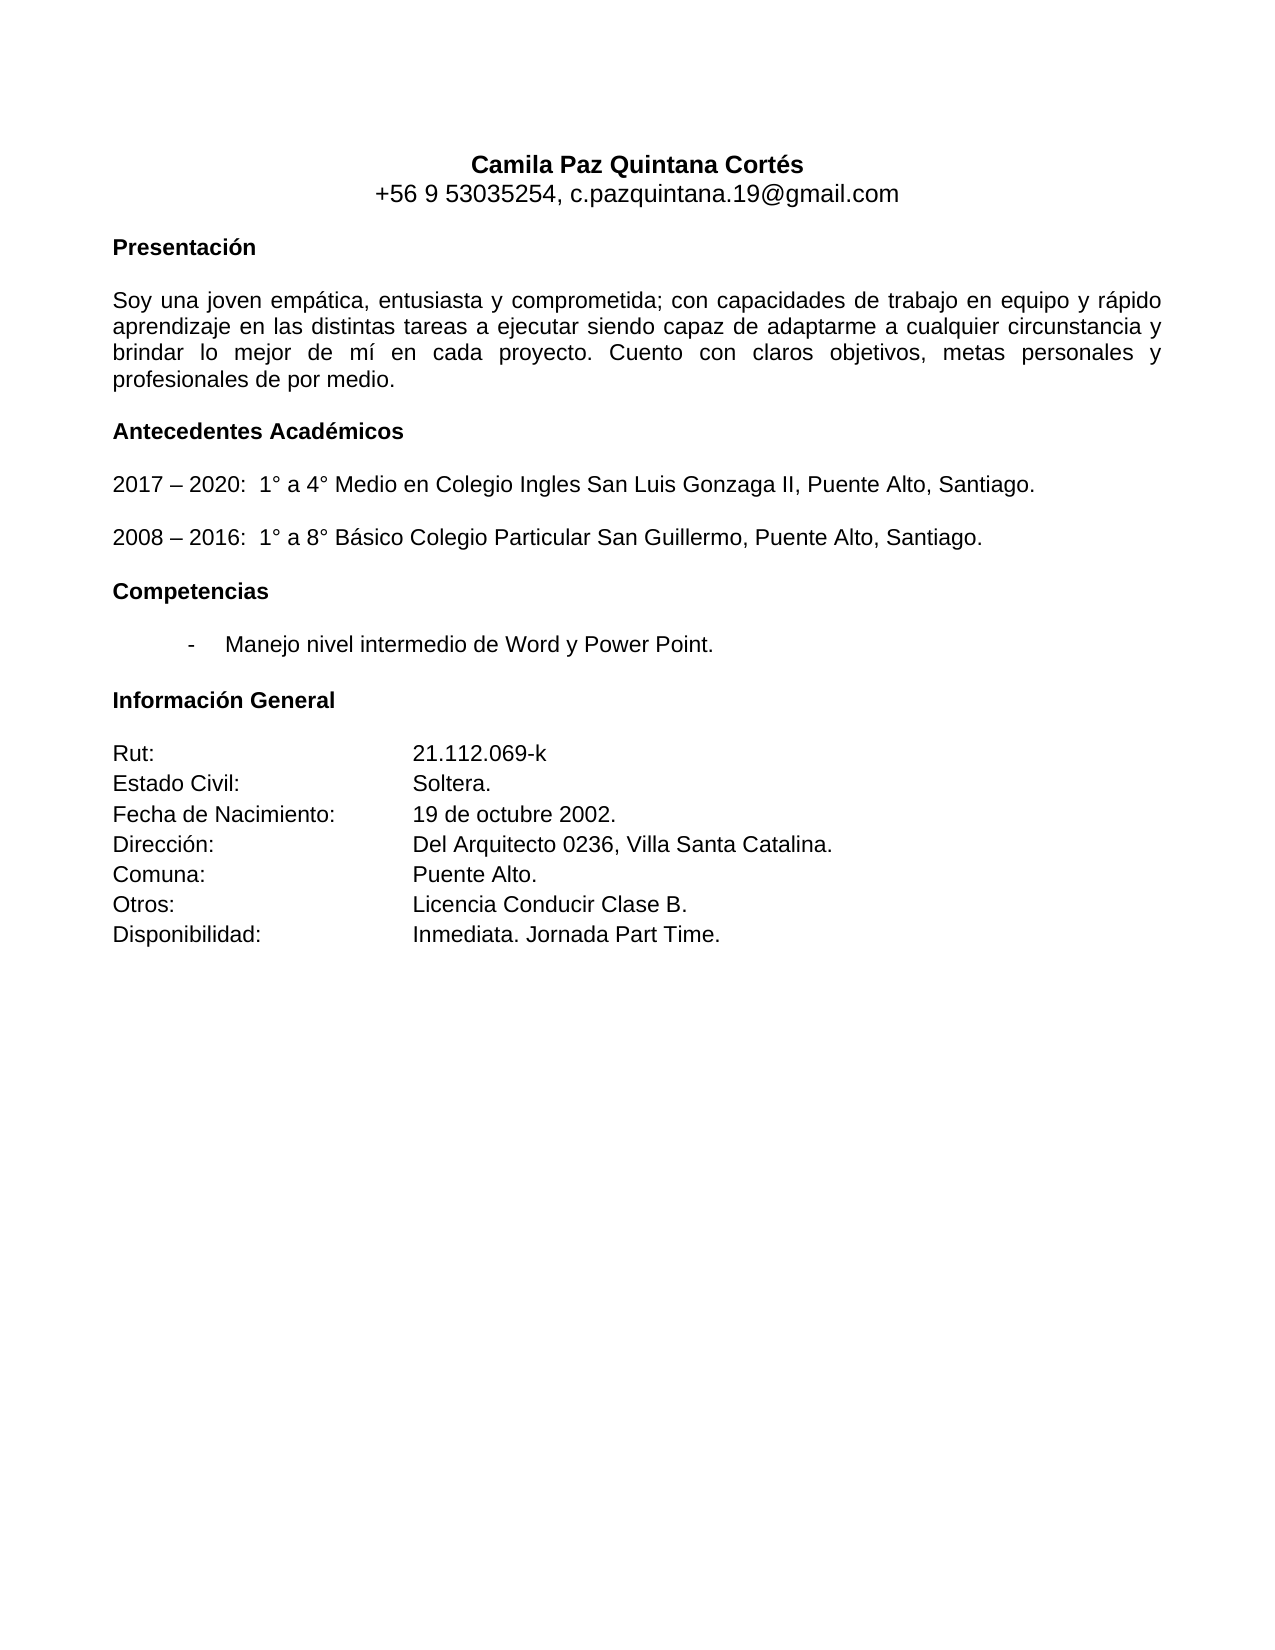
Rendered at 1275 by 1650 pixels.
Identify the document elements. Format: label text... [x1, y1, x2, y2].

text Competencias [112, 578, 1162, 604]
list Manejo nivel intermedio de Word y Power Point. [187, 631, 1162, 657]
text Comuna: Puente Alto. [112, 861, 1162, 887]
text +56 9 53035254, c.pazquintana.19@gmail.com [112, 179, 1162, 207]
text Información General [112, 687, 1162, 714]
text Presentación [112, 234, 1162, 260]
text 2008 – 2016: 1° a 8° Básico Colegio Particular San Guillermo, Puente Alto, Santiago. [112, 524, 1162, 550]
text Fecha de Nacimiento: 19 de octubre 2002. [112, 801, 1162, 827]
text 2017 – 2020: 1° a 4° Medio en Colegio Ingles San Luis Gonzaga II, Puente Alto, Santiago. [112, 471, 1162, 497]
text Antecedentes Académicos [112, 418, 1162, 445]
text Estado Civil: Soltera. [112, 770, 1162, 797]
text Camila Paz Quintana Cortés [112, 150, 1162, 179]
text Dirección: Del Arquitecto 0236, Villa Santa Catalina. [112, 831, 1162, 857]
text Rut: 21.112.069-k [112, 740, 1162, 766]
text Otros: Licencia Conducir Clase B. [112, 891, 1162, 917]
text Soy una joven empática, entusiasta y comprometida; con capacidades de trabajo en equipo y rápido aprendizaje en las distintas tareas a ejecutar siendo capaz de adaptarme a cualquier circunstancia y brindar lo mejor de mí en cada proyecto. Cuento con claros objetivos, metas personales y profesionales de por medio. [112, 287, 1162, 392]
text Disponibilidad: Inmediata. Jornada Part Time. [112, 921, 1162, 948]
